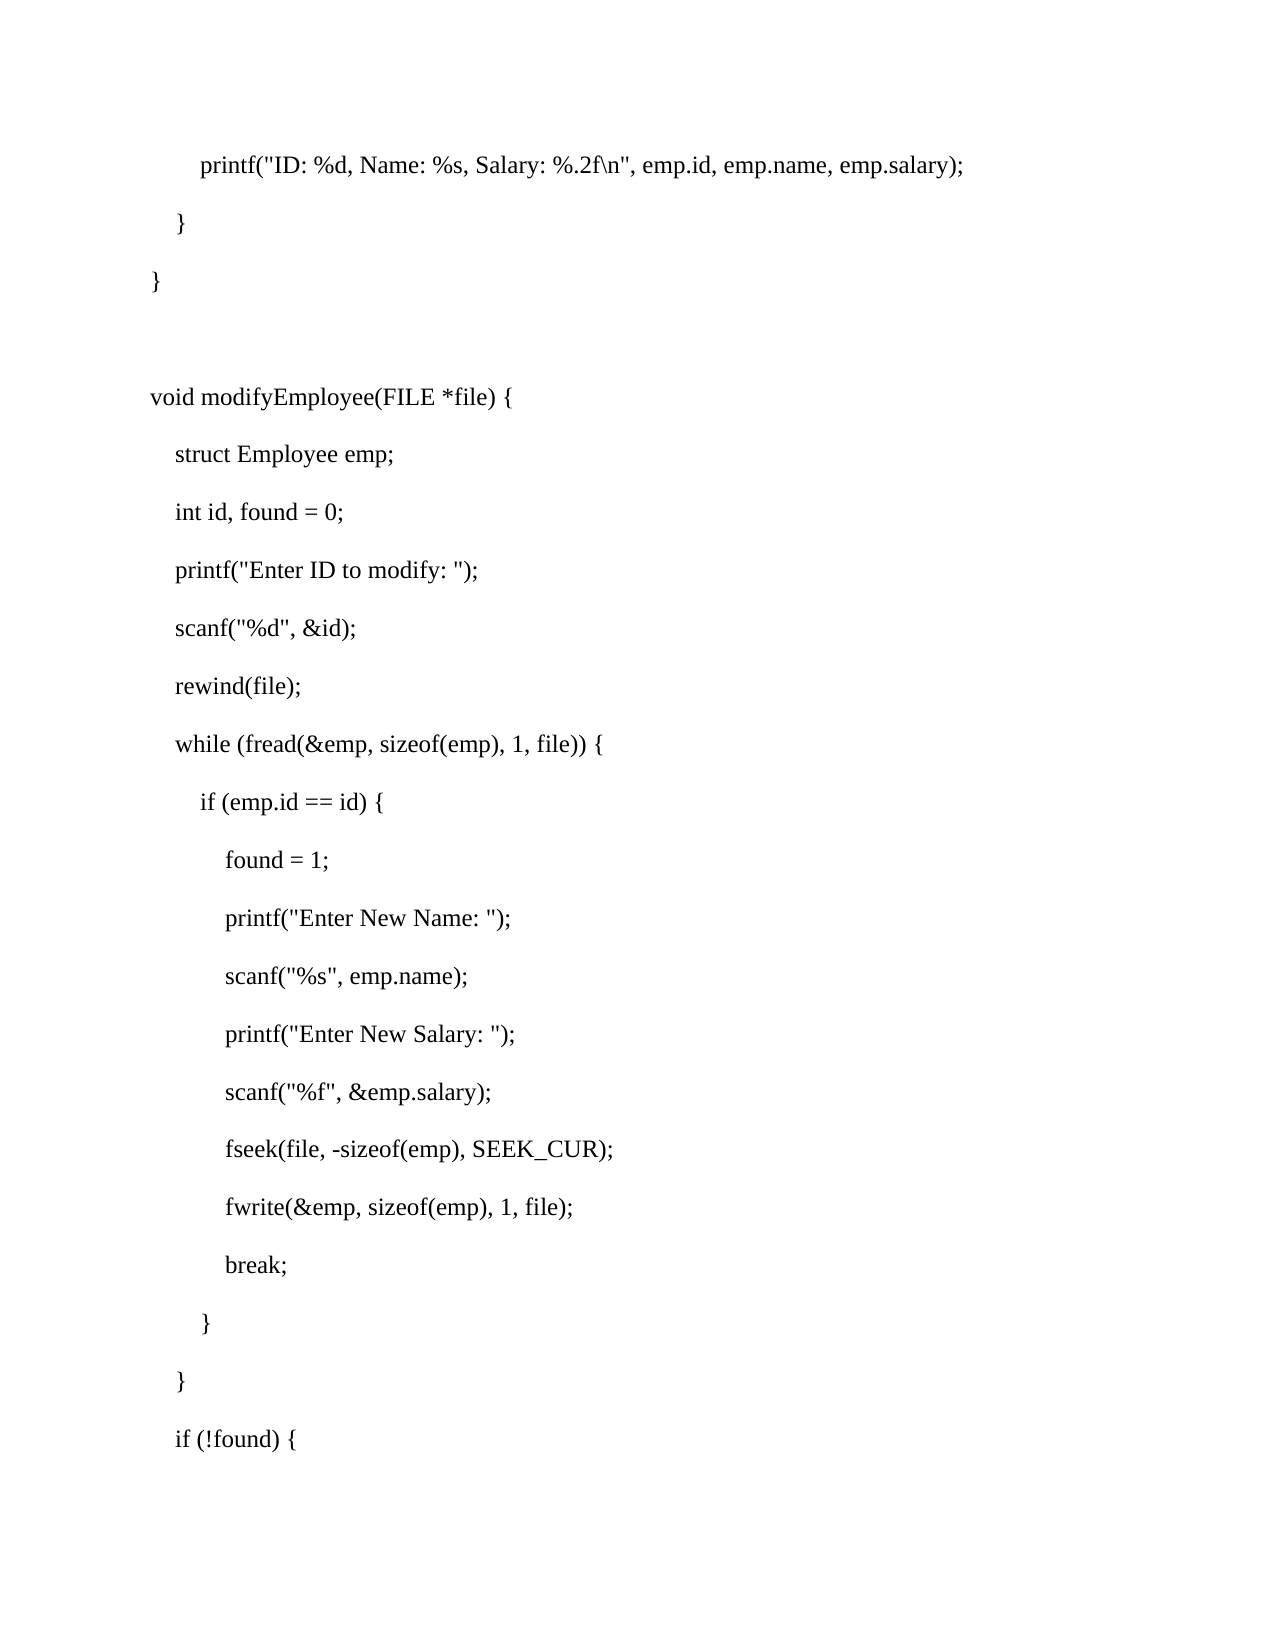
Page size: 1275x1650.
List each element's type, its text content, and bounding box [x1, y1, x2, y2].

text scanf("%d", &id); [150, 613, 1125, 642]
text if (emp.id == id) { [150, 787, 1125, 816]
text } [150, 208, 1125, 237]
text struct Employee emp; [150, 439, 1125, 468]
text } [150, 266, 1125, 294]
text fwrite(&emp, sizeof(emp), 1, file); [150, 1192, 1125, 1221]
text found = 1; [150, 845, 1125, 874]
text fseek(file, -sizeof(emp), SEEK_CUR); [150, 1134, 1125, 1163]
text } [150, 1308, 1125, 1337]
text printf("Enter New Name: "); [150, 903, 1125, 932]
text int id, found = 0; [150, 497, 1125, 526]
text } [150, 1366, 1125, 1395]
text scanf("%f", &emp.salary); [150, 1077, 1125, 1105]
text printf("ID: %d, Name: %s, Salary: %.2f\n", emp.id, emp.name, emp.salary); [150, 150, 1125, 179]
text scanf("%s", emp.name); [150, 961, 1125, 989]
text if (!found) { [150, 1424, 1125, 1453]
text void modifyEmployee(FILE *file) { [150, 382, 1125, 410]
text printf("Enter New Salary: "); [150, 1019, 1125, 1047]
text rewind(file); [150, 671, 1125, 700]
text printf("Enter ID to modify: "); [150, 555, 1125, 584]
text while (fread(&emp, sizeof(emp), 1, file)) { [150, 729, 1125, 758]
text break; [150, 1250, 1125, 1279]
